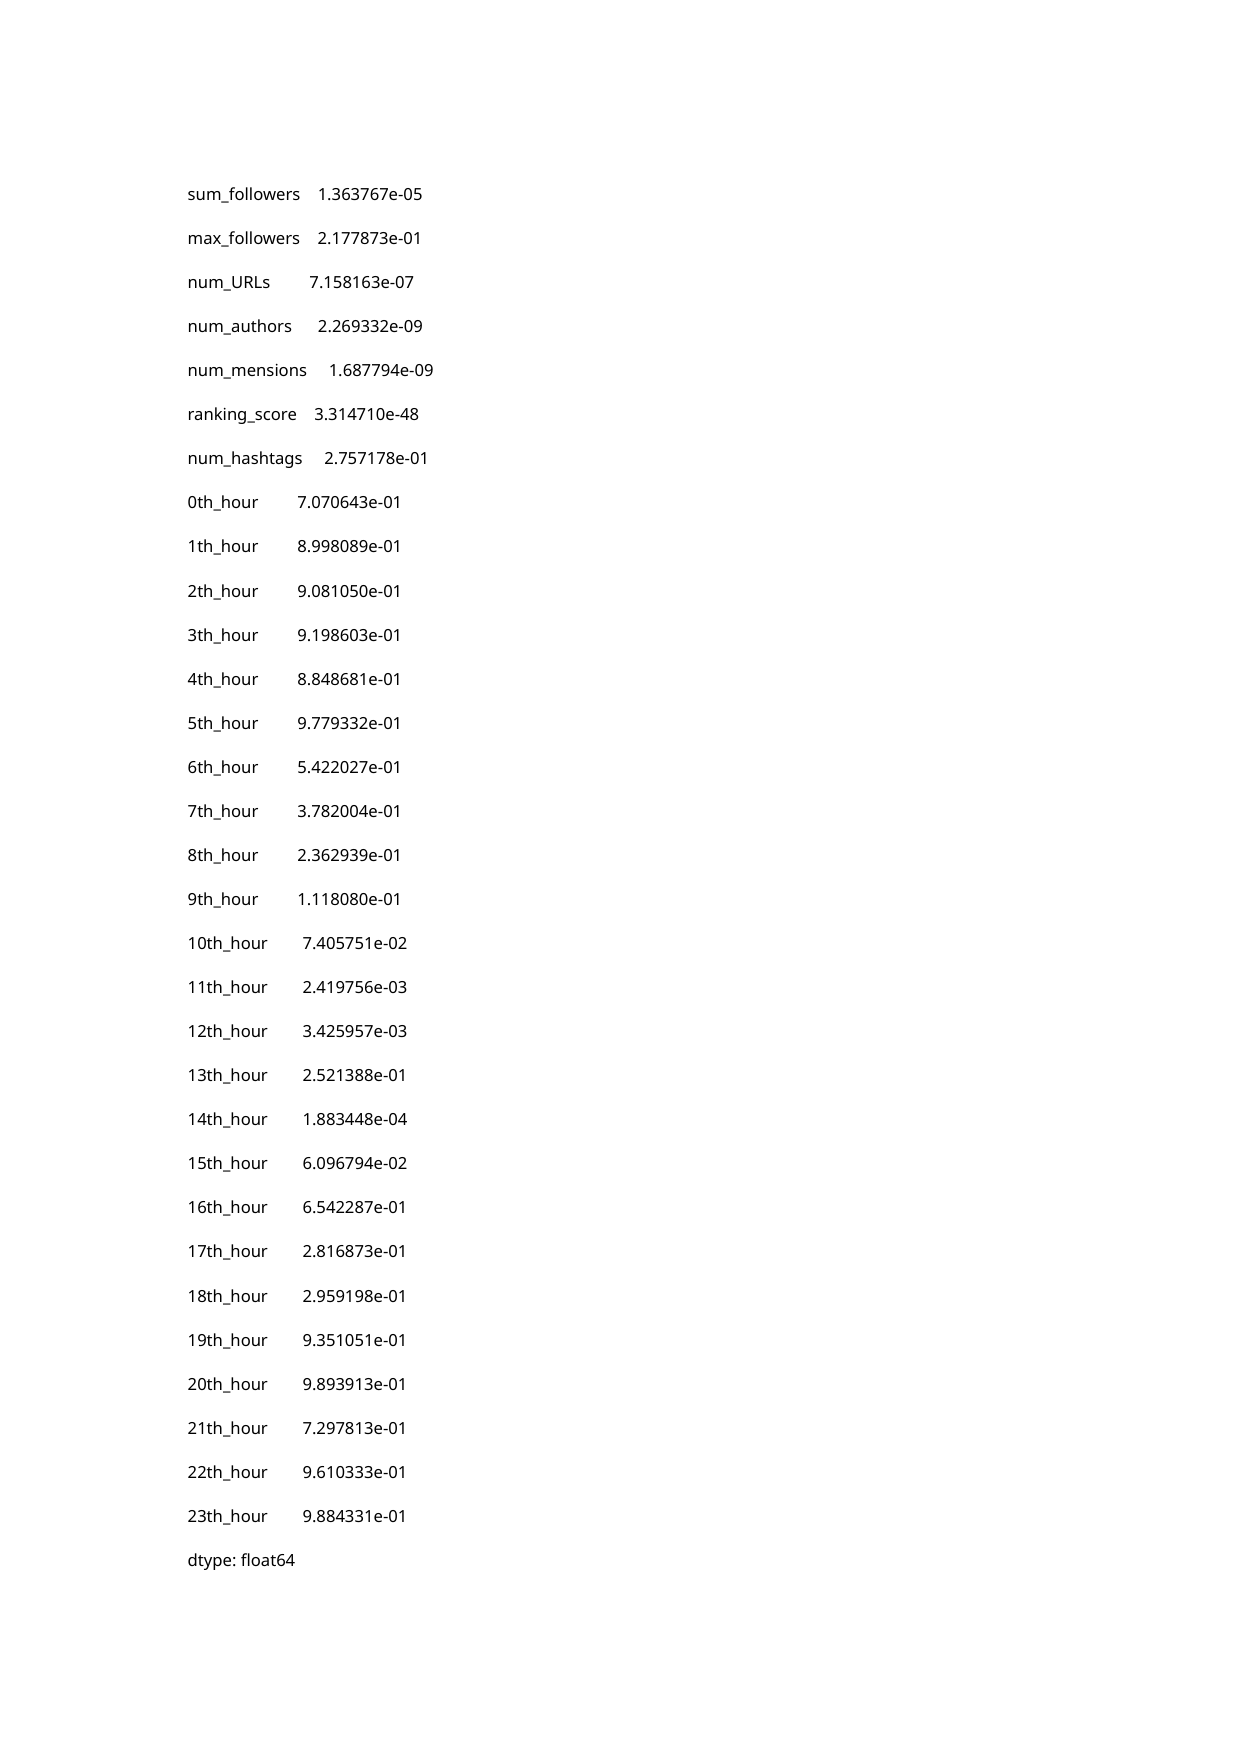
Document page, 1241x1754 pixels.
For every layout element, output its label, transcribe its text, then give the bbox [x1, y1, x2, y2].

text 15th_hour 6.096794e-02 [187, 1141, 1053, 1185]
text 20th_hour 9.893913e-01 [187, 1362, 1053, 1406]
text 22th_hour 9.610333e-01 [187, 1450, 1053, 1494]
text num_mensions 1.687794e-09 [187, 348, 1053, 392]
text 6th_hour 5.422027e-01 [187, 745, 1053, 789]
text 2th_hour 9.081050e-01 [187, 568, 1053, 613]
text 12th_hour 3.425957e-03 [187, 1009, 1053, 1053]
text 21th_hour 7.297813e-01 [187, 1406, 1053, 1450]
text 23th_hour 9.884331e-01 [187, 1494, 1053, 1538]
text 17th_hour 2.816873e-01 [187, 1229, 1053, 1273]
text 13th_hour 2.521388e-01 [187, 1053, 1053, 1097]
text sum_followers 1.363767e-05 [187, 172, 1053, 216]
text 10th_hour 7.405751e-02 [187, 921, 1053, 965]
text 8th_hour 2.362939e-01 [187, 833, 1053, 877]
text 7th_hour 3.782004e-01 [187, 789, 1053, 833]
text 3th_hour 9.198603e-01 [187, 613, 1053, 657]
text 0th_hour 7.070643e-01 [187, 480, 1053, 524]
text 16th_hour 6.542287e-01 [187, 1185, 1053, 1229]
text 11th_hour 2.419756e-03 [187, 965, 1053, 1009]
text num_URLs 7.158163e-07 [187, 260, 1053, 304]
text 14th_hour 1.883448e-04 [187, 1097, 1053, 1141]
text num_hashtags 2.757178e-01 [187, 436, 1053, 480]
text 4th_hour 8.848681e-01 [187, 657, 1053, 701]
text 18th_hour 2.959198e-01 [187, 1273, 1053, 1318]
text 9th_hour 1.118080e-01 [187, 877, 1053, 921]
text dtype: float64 [187, 1538, 1053, 1582]
text 19th_hour 9.351051e-01 [187, 1318, 1053, 1362]
text 1th_hour 8.998089e-01 [187, 524, 1053, 568]
text ranking_score 3.314710e-48 [187, 392, 1053, 436]
text num_authors 2.269332e-09 [187, 304, 1053, 348]
text 5th_hour 9.779332e-01 [187, 701, 1053, 745]
text max_followers 2.177873e-01 [187, 216, 1053, 260]
